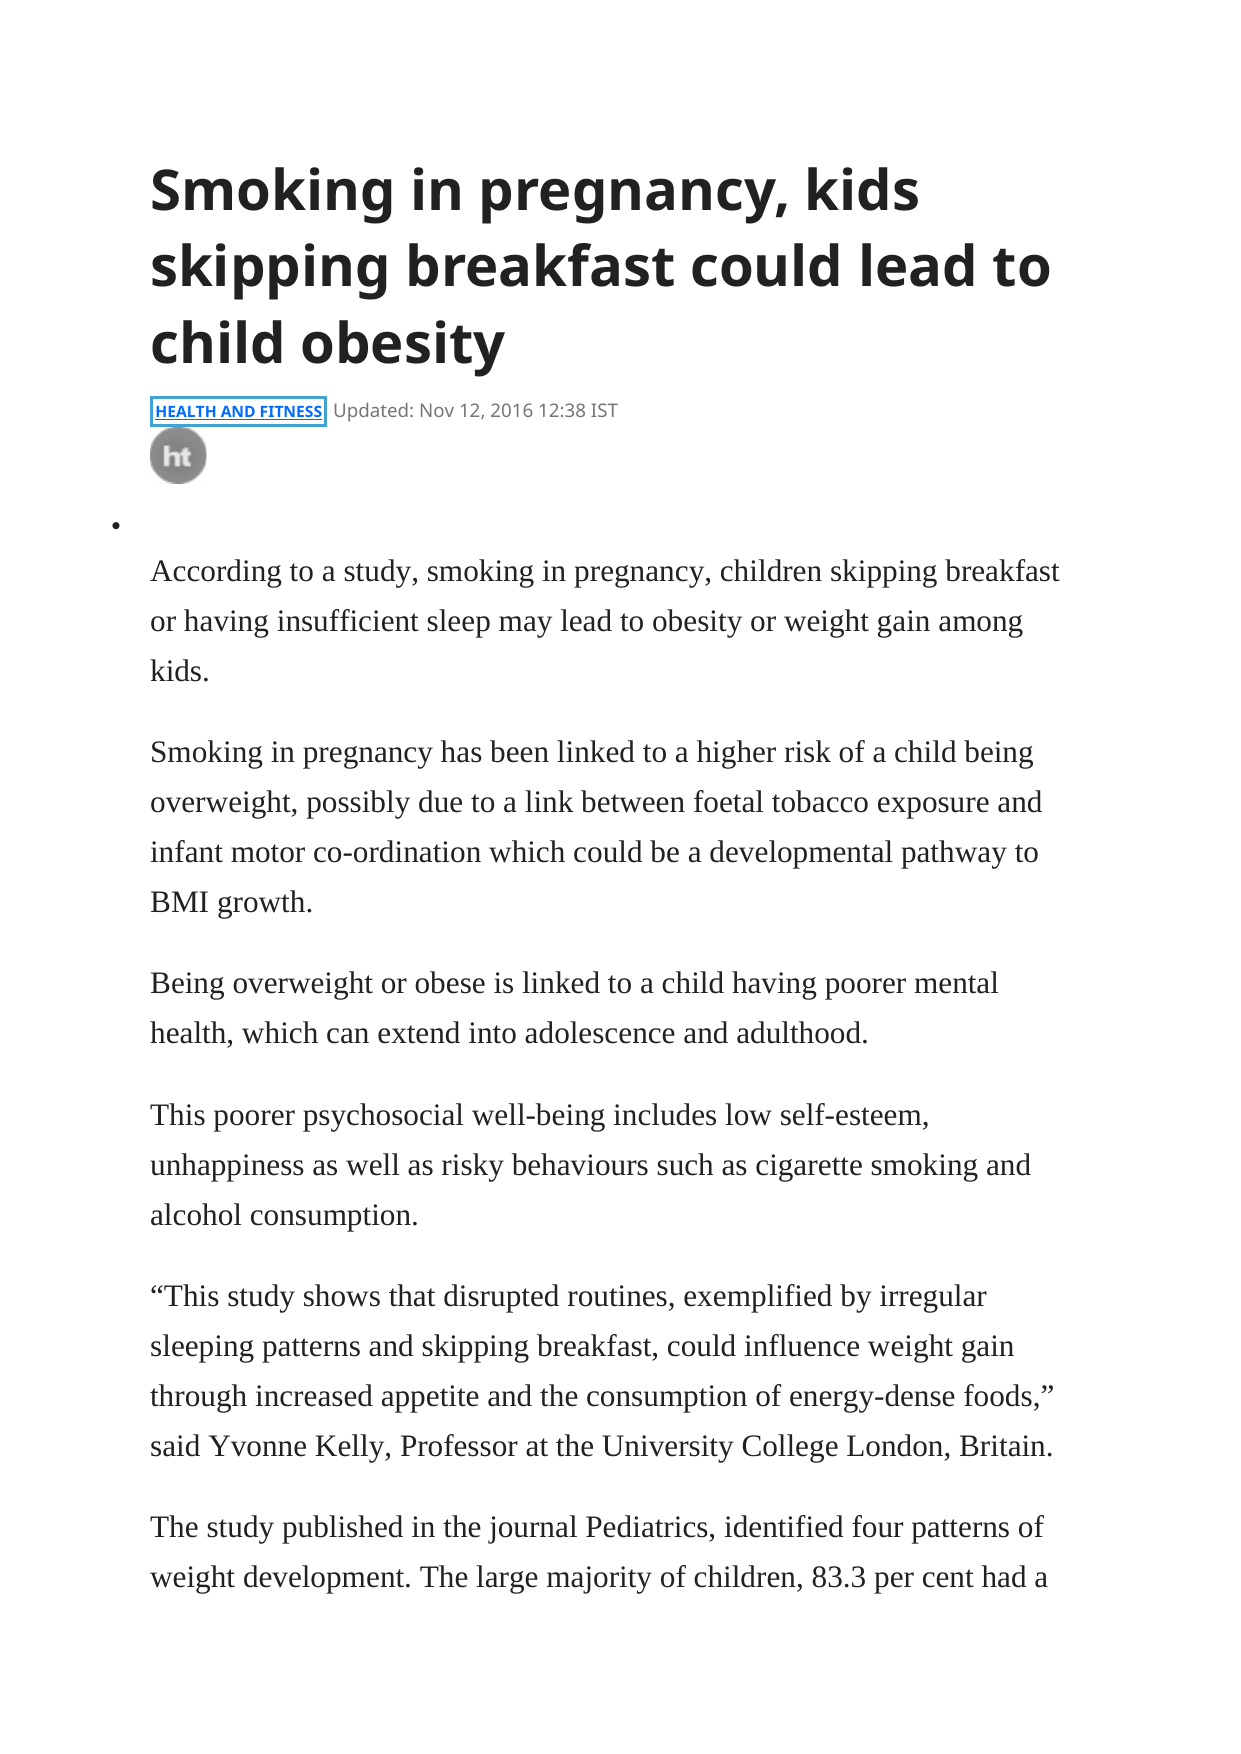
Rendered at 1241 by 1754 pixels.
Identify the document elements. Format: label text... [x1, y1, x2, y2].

text Smoking in pregnancy, kids skipping breakfast could lead to child obesity [150, 150, 1090, 380]
text Smoking in pregnancy has been linked to a higher risk of a child being overweight, possibly due to a link between foetal tobacco exposure and infant motor co-ordination which could be a developmental pathway to BMI growth. [150, 719, 1090, 919]
text Being overweight or obese is linked to a child having poorer mental health, which can extend into adolescence and adulthood. [150, 950, 1090, 1050]
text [150, 1494, 1090, 1594]
text According to a study, smoking in pregnancy, children skipping breakfast or having insufficient sleep may lead to obesity or weight gain among kids. [150, 538, 1090, 688]
text “This study shows that disrupted routines, exemplified by irregular sleeping patterns and skipping breakfast, could influence weight gain through increased appetite and the consumption of energy-dense foods,” said Yvonne Kelly, Professor at the University College London, Britain. [150, 1263, 1090, 1463]
picture [150, 427, 207, 484]
text HEALTH AND FITNESS Updated: Nov 12, 2016 12:38 IST [327, 396, 1090, 427]
text This poorer psychosocial well-being includes low self-esteem, unhappiness as well as risky behaviours such as cigarette smoking and alcohol consumption. [150, 1082, 1090, 1232]
text HEALTH AND FITNESS Updated: Nov 12, 2016 12:38 IST [153, 399, 324, 424]
